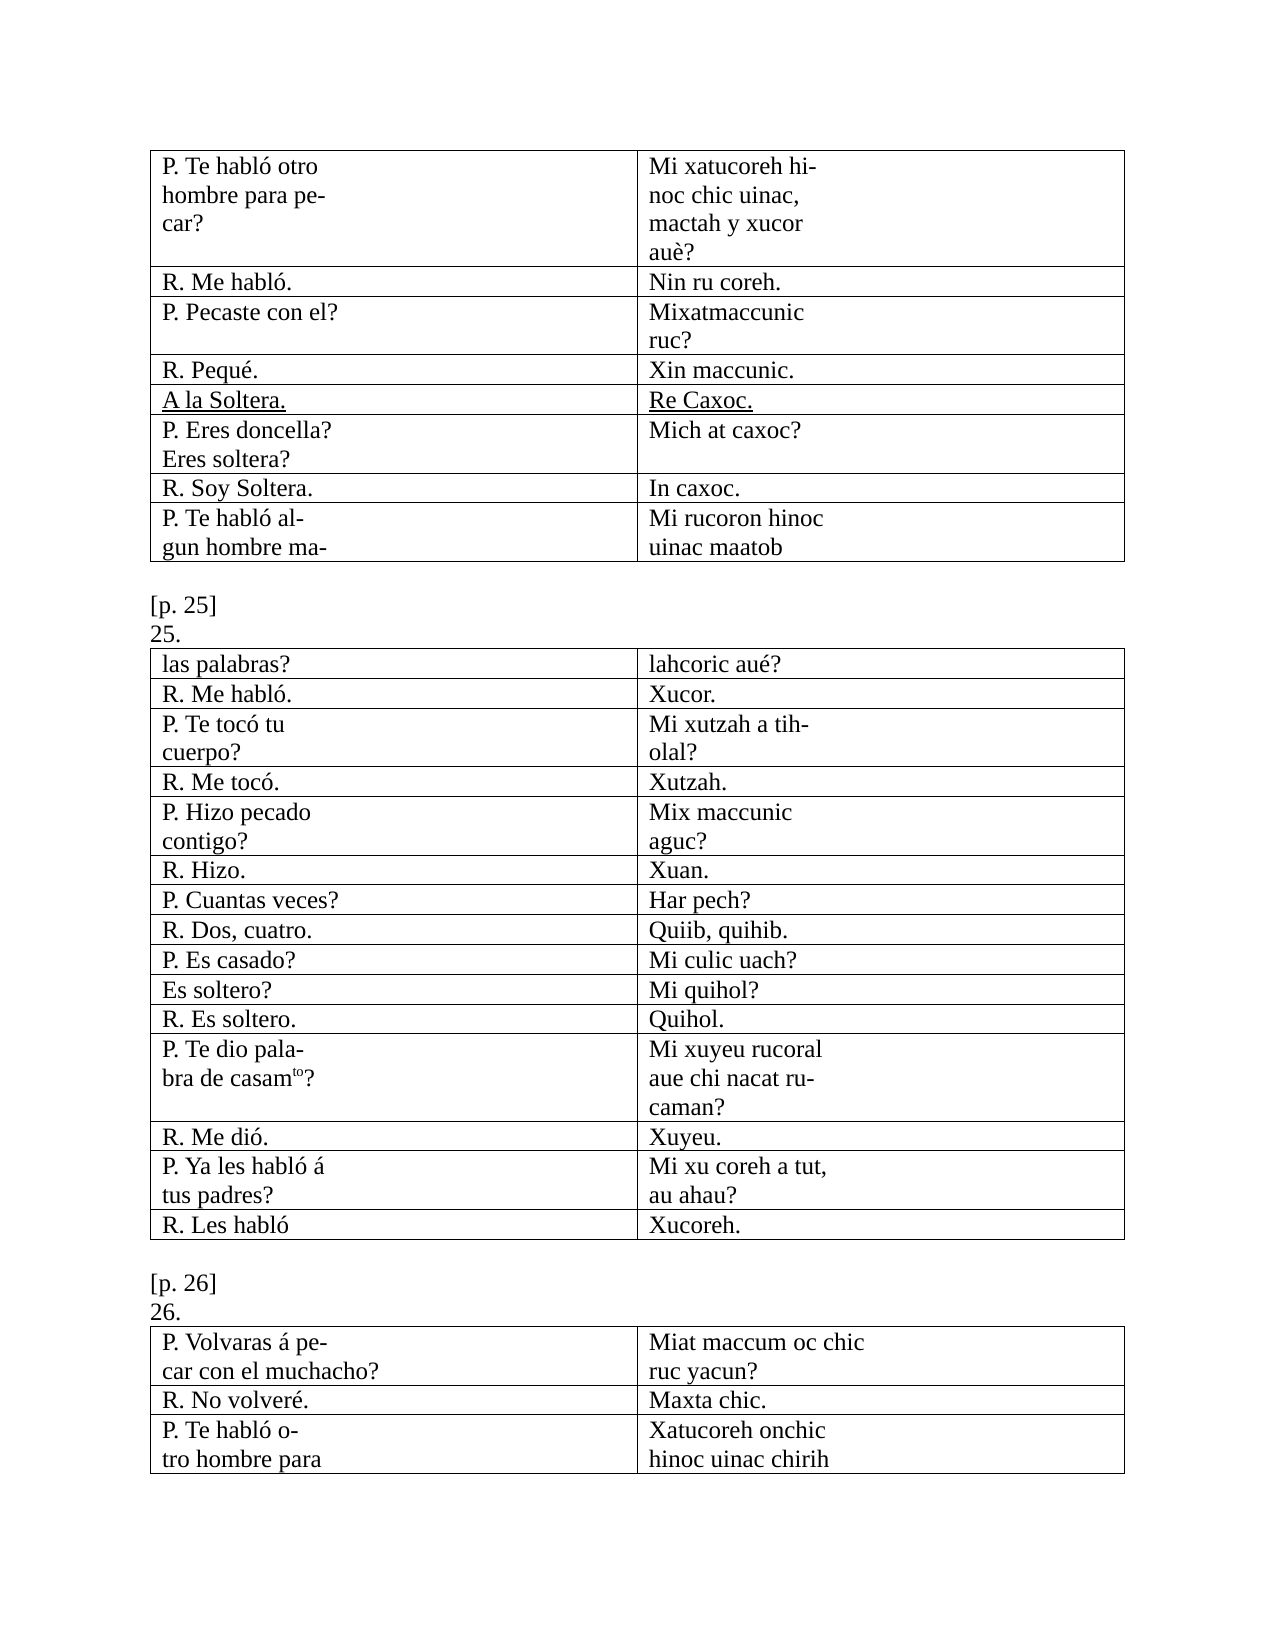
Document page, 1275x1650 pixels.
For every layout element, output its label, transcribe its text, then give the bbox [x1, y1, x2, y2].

table_cell Nin ru coreh. [638, 267, 1124, 296]
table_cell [638, 1415, 1124, 1473]
table_cell P. Cuantas veces? [151, 885, 637, 914]
table_cell P. Hizo pecado contigo? [151, 797, 637, 854]
table_cell In caxoc. [638, 474, 1124, 502]
table_cell Xuan. [638, 856, 1124, 884]
table_cell R. Pequé. [151, 355, 637, 384]
table_cell Mixatmaccunic ruc? [638, 297, 1124, 354]
table_cell R. Me dió. [151, 1122, 637, 1150]
table_cell R. Hizo. [151, 856, 637, 884]
table_cell Har pech? [638, 885, 1124, 914]
table_cell P. Ya les habló á tus padres? [151, 1151, 637, 1209]
table_cell Xuyeu. [638, 1122, 1124, 1150]
table_cell Mix maccunic aguc? [638, 797, 1124, 854]
text [p. 26] [150, 1268, 1125, 1297]
table_cell R. Dos, cuatro. [151, 915, 637, 944]
table_cell P. Es casado? [151, 945, 637, 974]
table_cell R. No volveré. [151, 1386, 637, 1414]
table_cell A la Soltera. [151, 385, 637, 414]
table_cell R. Soy Soltera. [151, 474, 637, 502]
table_cell Es soltero? [151, 975, 637, 1003]
table_cell Xin maccunic. [638, 355, 1124, 384]
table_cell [151, 1415, 637, 1473]
table_cell Xucor. [638, 679, 1124, 708]
table_cell Mi rucoron hinoc uinac maatob [638, 503, 1124, 561]
text 25. [150, 619, 1125, 648]
table_cell P. Te habló otro hombre para pe- car? [151, 151, 637, 266]
table_cell P. Pecaste con el? [151, 297, 637, 354]
table_cell Mi xuyeu rucoral aue chi nacat ru- caman? [638, 1034, 1124, 1121]
table_header Miat maccum oc chic ruc yacun? [638, 1327, 1124, 1384]
table_cell R. Es soltero. [151, 1005, 637, 1033]
table_cell Quihol. [638, 1005, 1124, 1033]
table_cell P. Te tocó tu cuerpo? [151, 709, 637, 766]
table_cell Quiib, quihib. [638, 915, 1124, 944]
table_cell Mich at caxoc? [638, 415, 1124, 472]
table_header las palabras? [151, 649, 637, 678]
table_cell P. Eres doncella? Eres soltera? [151, 415, 637, 472]
table_cell P. Te habló al- gun hombre ma- [151, 503, 637, 561]
table_cell Maxta chic. [638, 1386, 1124, 1414]
table_cell Mi xutzah a tih- olal? [638, 709, 1124, 766]
table_cell R. Les habló [151, 1210, 637, 1239]
table_header P. Volvaras á pe- car con el muchacho? [151, 1327, 637, 1384]
table_cell P. Te dio pala- bra de casamto? [151, 1034, 637, 1121]
table_cell R. Me habló. [151, 679, 637, 708]
table_cell Mi xu coreh a tut, au ahau? [638, 1151, 1124, 1209]
table_cell Re Caxoc. [638, 385, 1124, 414]
table_header lahcoric aué? [638, 649, 1124, 678]
table_cell R. Me tocó. [151, 767, 637, 796]
text 26. [150, 1297, 1125, 1326]
table_cell Mi culic uach? [638, 945, 1124, 974]
text [p. 25] [150, 591, 1125, 619]
table_cell Mi xatucoreh hi- noc chic uinac, mactah y xucor auè? [638, 151, 1124, 266]
table_cell Xutzah. [638, 767, 1124, 796]
table_cell Xucoreh. [638, 1210, 1124, 1239]
table_cell R. Me habló. [151, 267, 637, 296]
table_cell Mi quihol? [638, 975, 1124, 1003]
